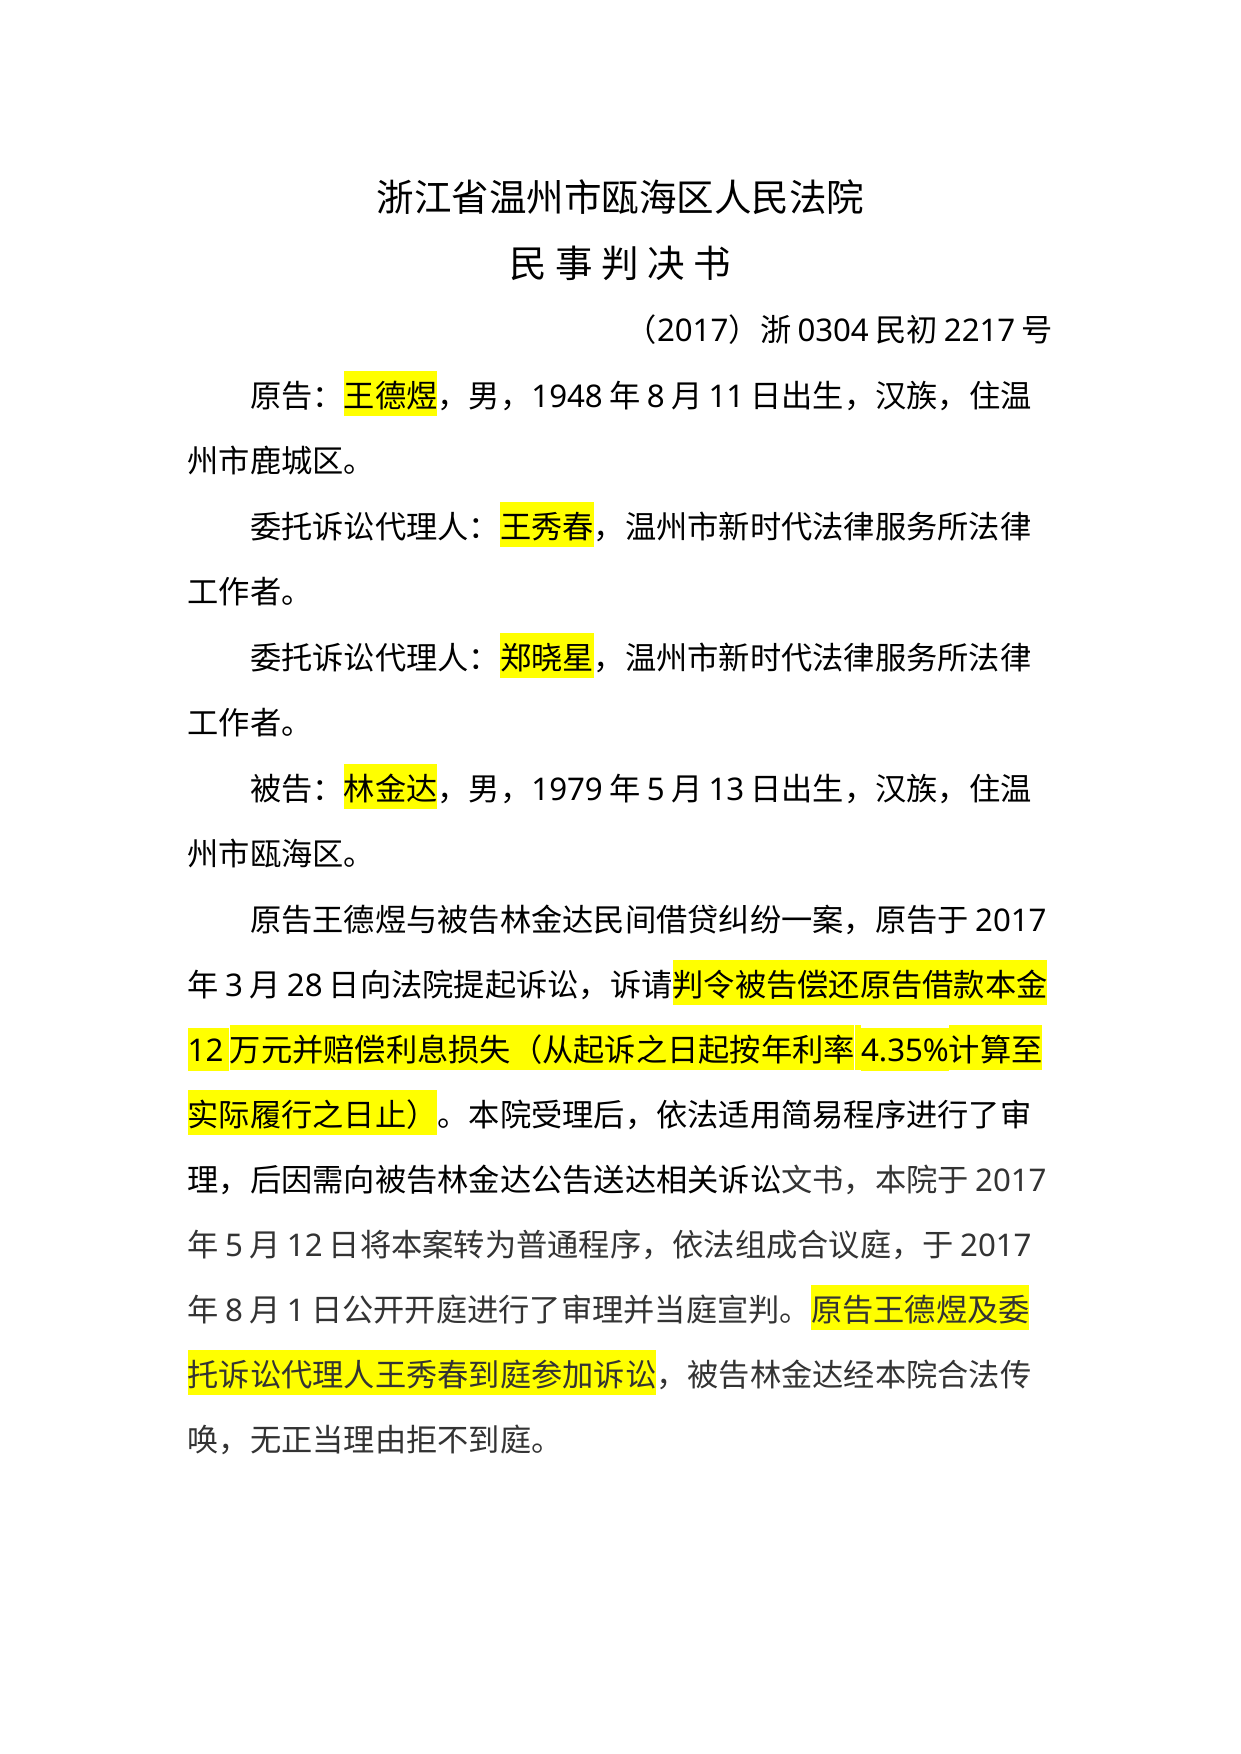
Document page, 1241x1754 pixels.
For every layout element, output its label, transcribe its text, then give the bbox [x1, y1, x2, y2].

text 浙江省温州市瓯海区人民法院 [187, 163, 1053, 228]
text （2017）浙0304民初2217号 [187, 295, 1053, 360]
text 被告：林金达，男，1979年5月13日出生，汉族，住温州市瓯海区。 [187, 754, 1053, 884]
text 委托诉讼代理人：郑晓星，温州市新时代法律服务所法律工作者。 [187, 623, 1053, 753]
text 民 事 判 决 书 [187, 229, 1053, 294]
text 原告王德煜与被告林金达民间借贷纠纷一案，原告于2017年3月28日向法院提起诉讼，诉请判令被告偿还原告借款本金12万元并赔偿利息损失（从起诉之日起按年利率4.35%计算至实际履行之日止）。本院受理后，依法适用简易程序进行了审理，后因需向被告林金达公告送达相关诉讼文书，本院于2017年5月12日将本案转为普通程序，依法组成合议庭，于2017年8月1日公开开庭进行了审理并当庭宣判。原告王德煜及委托诉讼代理人王秀春到庭参加诉讼，被告林金达经本院合法传唤，无正当理由拒不到庭。 [187, 885, 1053, 1470]
text 原告：王德煜，男，1948年8月11日出生，汉族，住温州市鹿城区。 [187, 361, 1053, 491]
text 委托诉讼代理人：王秀春，温州市新时代法律服务所法律工作者。 [187, 492, 1053, 622]
